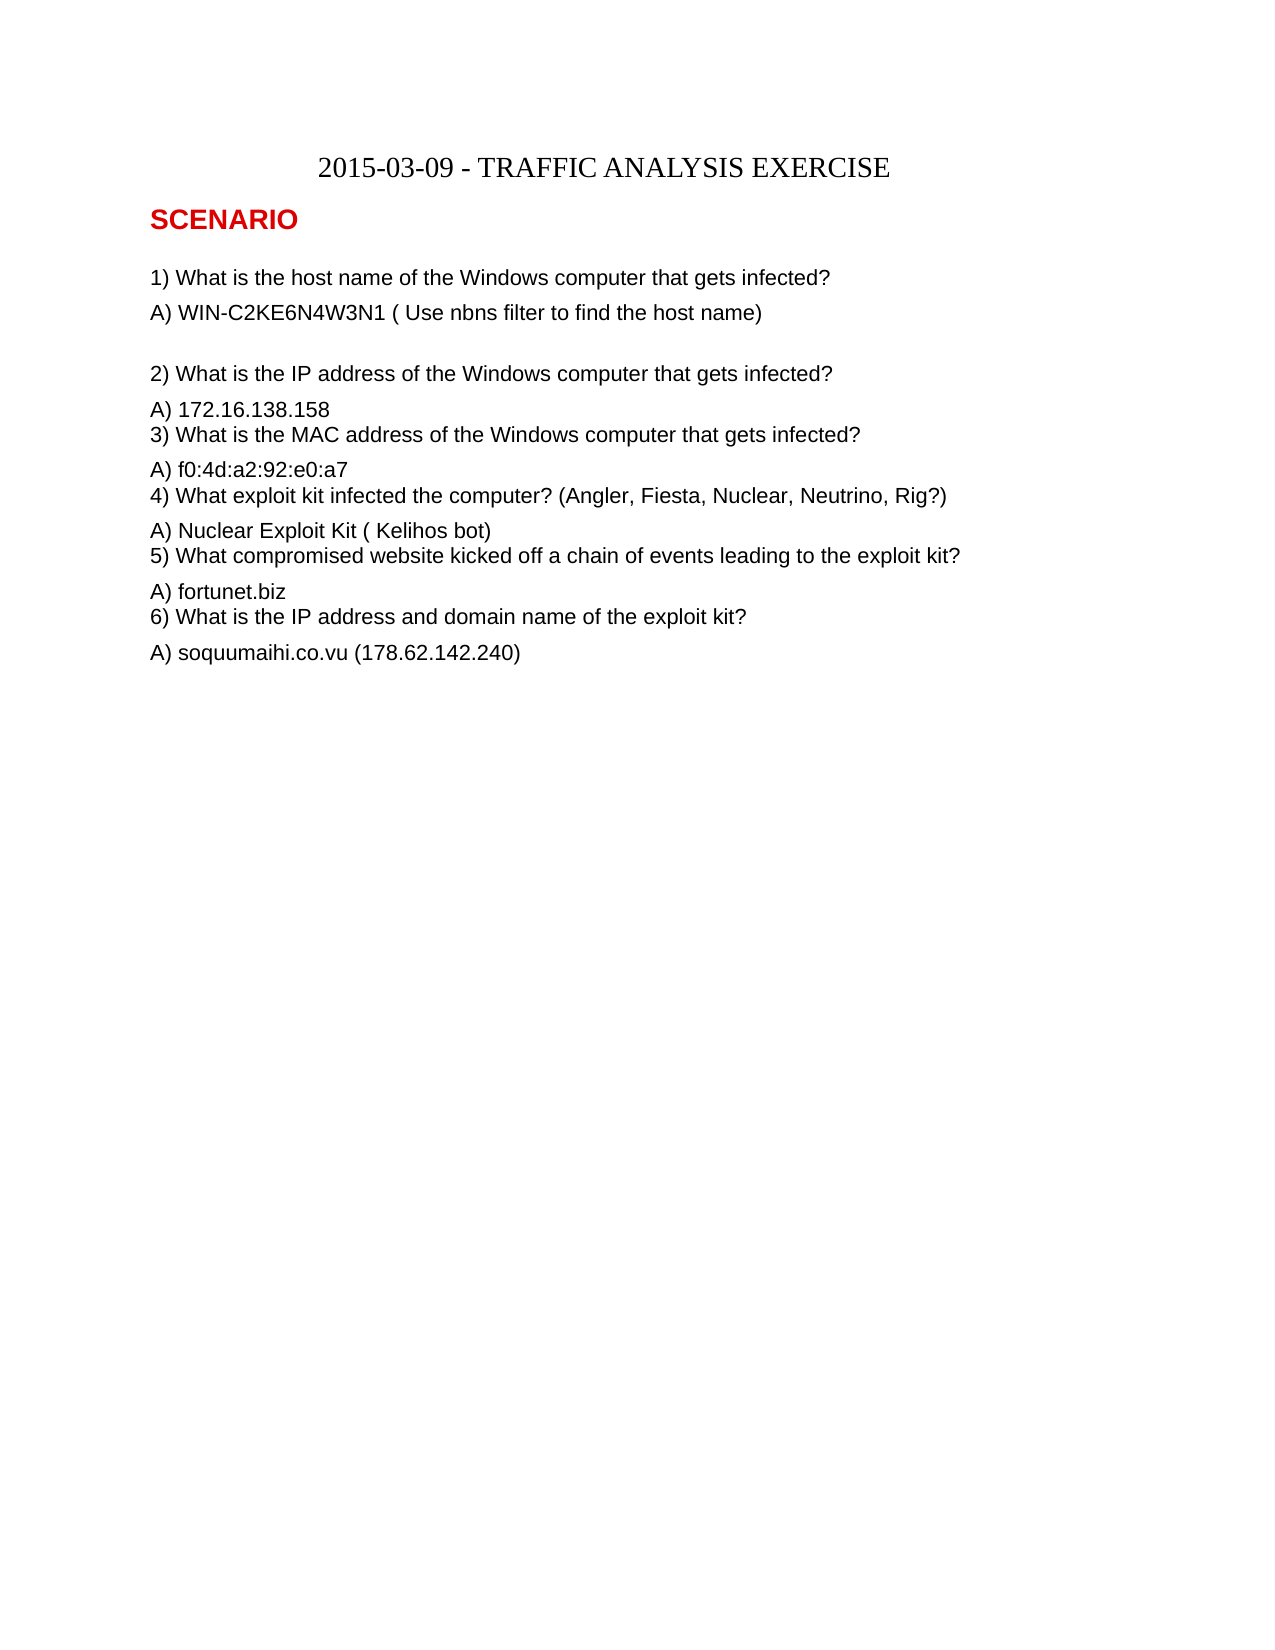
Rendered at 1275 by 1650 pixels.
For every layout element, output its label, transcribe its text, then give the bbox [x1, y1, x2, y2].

text A) 172.16.138.158 3) What is the MAC address of the Windows computer that gets infected? [150, 396, 1125, 447]
text A) Nuclear Exploit Kit ( Kelihos bot) 5) What compromised website kicked off a chain of events leading to the exploit kit? [150, 518, 1125, 568]
text 2) What is the IP address of the Windows computer that gets infected? [150, 336, 1125, 386]
text 2015-03-09 - TRAFFIC ANALYSIS EXERCISE [150, 150, 1125, 183]
text A) f0:4d:a2:92:e0:a7 4) What exploit kit infected the computer? (Angler, Fiesta, Nuclear, Neutrino, Rig?) [150, 457, 1125, 508]
text SCENARIO [150, 203, 1125, 235]
text A) soquumaihi.co.vu (178.62.142.240) [150, 640, 1125, 665]
text A) WIN-C2KE6N4W3N1 ( Use nbns filter to find the host name) [150, 300, 1125, 325]
text A) fortunet.biz 6) What is the IP address and domain name of the exploit kit? [150, 579, 1125, 629]
text 1) What is the host name of the Windows computer that gets infected? [150, 264, 1125, 289]
